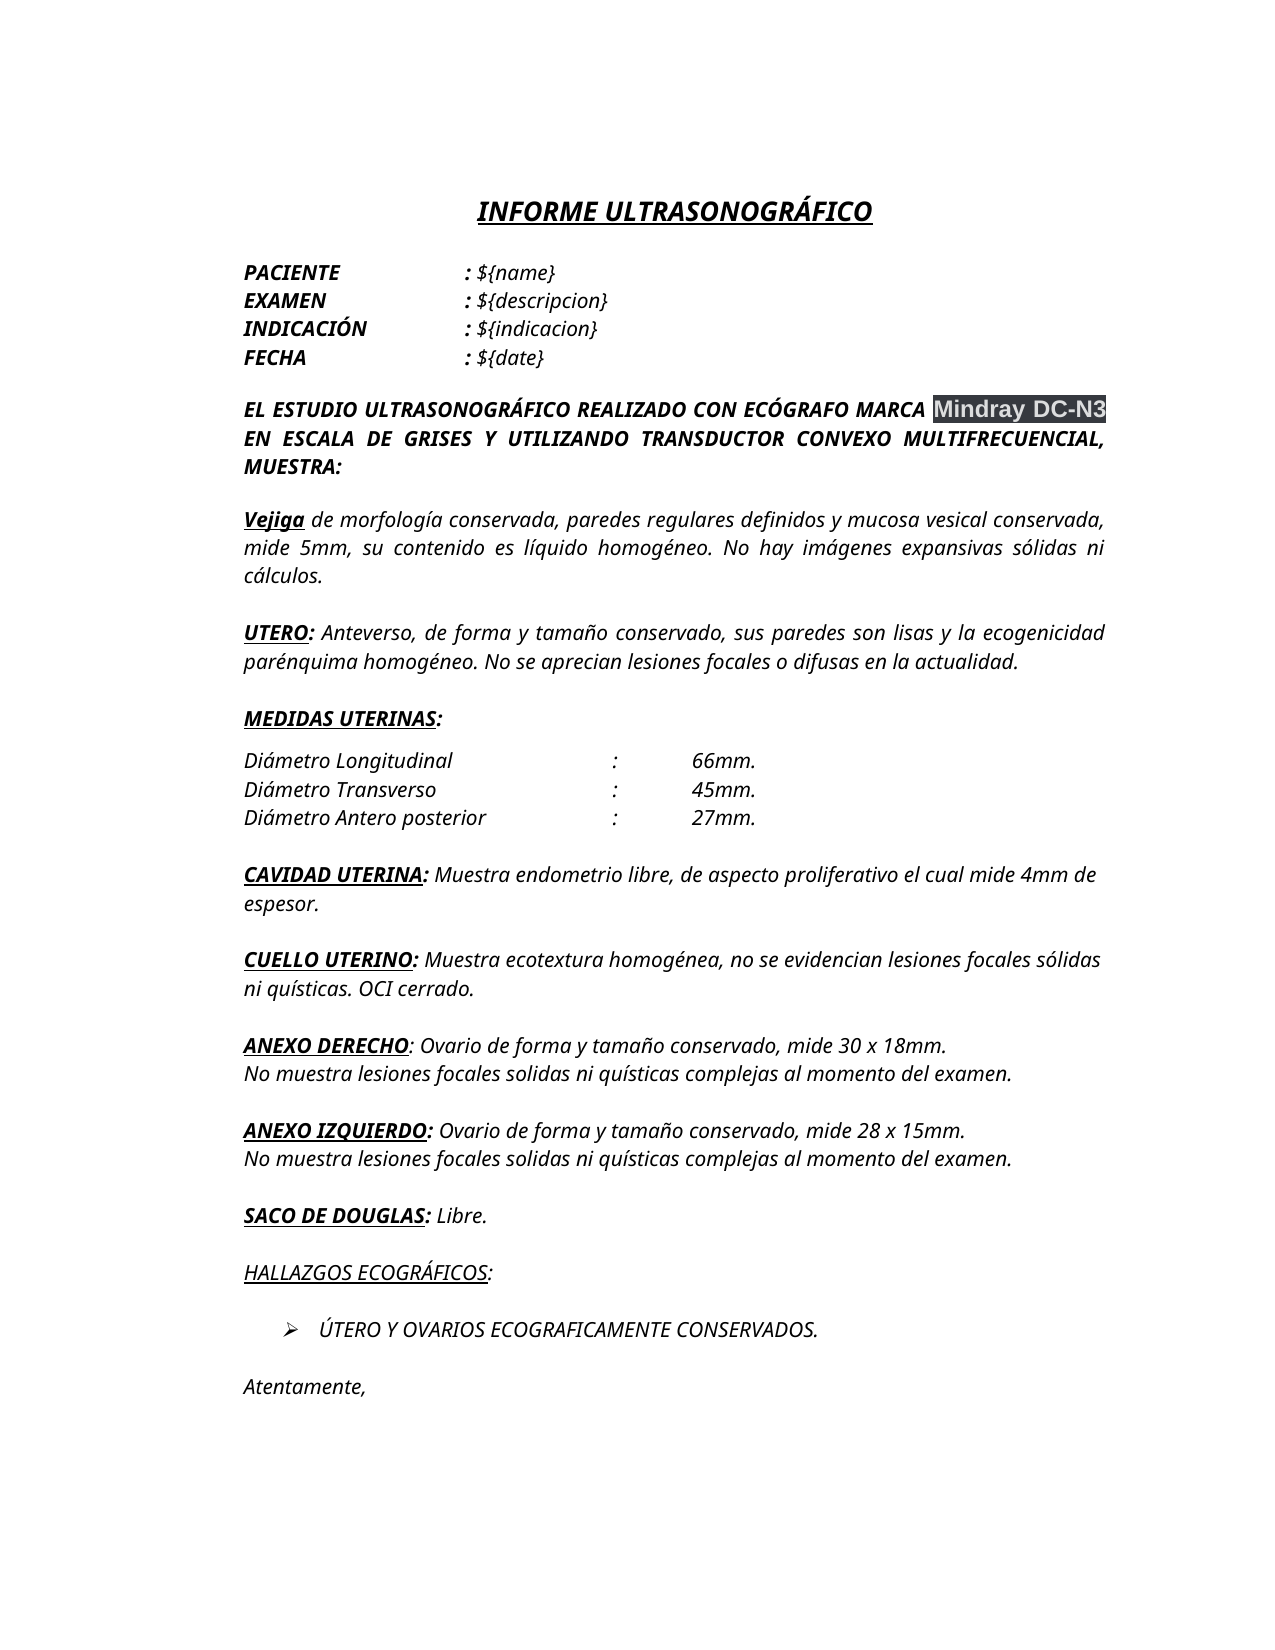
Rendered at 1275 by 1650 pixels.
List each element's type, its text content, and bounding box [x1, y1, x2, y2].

text Diámetro Transverso : 45mm. [244, 775, 1106, 803]
text SACO DE DOUGLAS: Libre. [244, 1201, 1106, 1230]
text Atentamente, [244, 1372, 1106, 1401]
text EXAMEN : ${descripcion} [244, 286, 1106, 314]
text Diámetro Longitudinal : 66mm. [244, 746, 1106, 775]
text Diámetro Antero posterior : 27mm. [244, 803, 1106, 832]
subtitle EL ESTUDIO ULTRASONOGRÁFICO REALIZADO CON ECÓGRAFO MARCA Mindray DC-N3 EN ESCALA DE GRISES Y UTILIZANDO TRANSDUCTOR CONVEXO MULTIFRECUENCIAL, MUESTRA: [244, 395, 1106, 481]
text UTERO: Anteverso, de forma y tamaño conservado, sus paredes son lisas y la ecogenicidad parénquima homogéneo. No se aprecian lesiones focales o difusas en la actualidad. [244, 618, 1106, 675]
list ÚTERO Y OVARIOS ECOGRAFICAMENTE CONSERVADOS. [281, 1315, 1106, 1344]
subtitle MEDIDAS UTERINAS: [244, 704, 1106, 732]
text No muestra lesiones focales solidas ni quísticas complejas al momento del examen. [244, 1059, 1106, 1088]
text HALLAZGOS ECOGRÁFICOS: [244, 1258, 1106, 1287]
text CUELLO UTERINO: Muestra ecotextura homogénea, no se evidencian lesiones focales sólidas ni quísticas. OCI cerrado. [244, 946, 1106, 1002]
text ANEXO IZQUIERDO: Ovario de forma y tamaño conservado, mide 28 x 15mm. [244, 1116, 1106, 1144]
text CAVIDAD UTERINA: Muestra endometrio libre, de aspecto proliferativo el cual mide 4mm de espesor. [244, 860, 1106, 917]
title INFORME ULTRASONOGRÁFICO [244, 192, 1106, 229]
text INDICACIÓN : ${indicacion} [244, 314, 1106, 343]
text PACIENTE : ${name} [244, 258, 1106, 286]
text No muestra lesiones focales solidas ni quísticas complejas al momento del examen. [244, 1144, 1106, 1173]
text Vejiga de morfología conservada, paredes regulares definidos y mucosa vesical conservada, mide 5mm, su contenido es líquido homogéneo. No hay imágenes expansivas sólidas ni cálculos. [244, 505, 1106, 590]
text FECHA : ${date} [244, 343, 1106, 371]
text ANEXO DERECHO: Ovario de forma y tamaño conservado, mide 30 x 18mm. [244, 1031, 1106, 1059]
